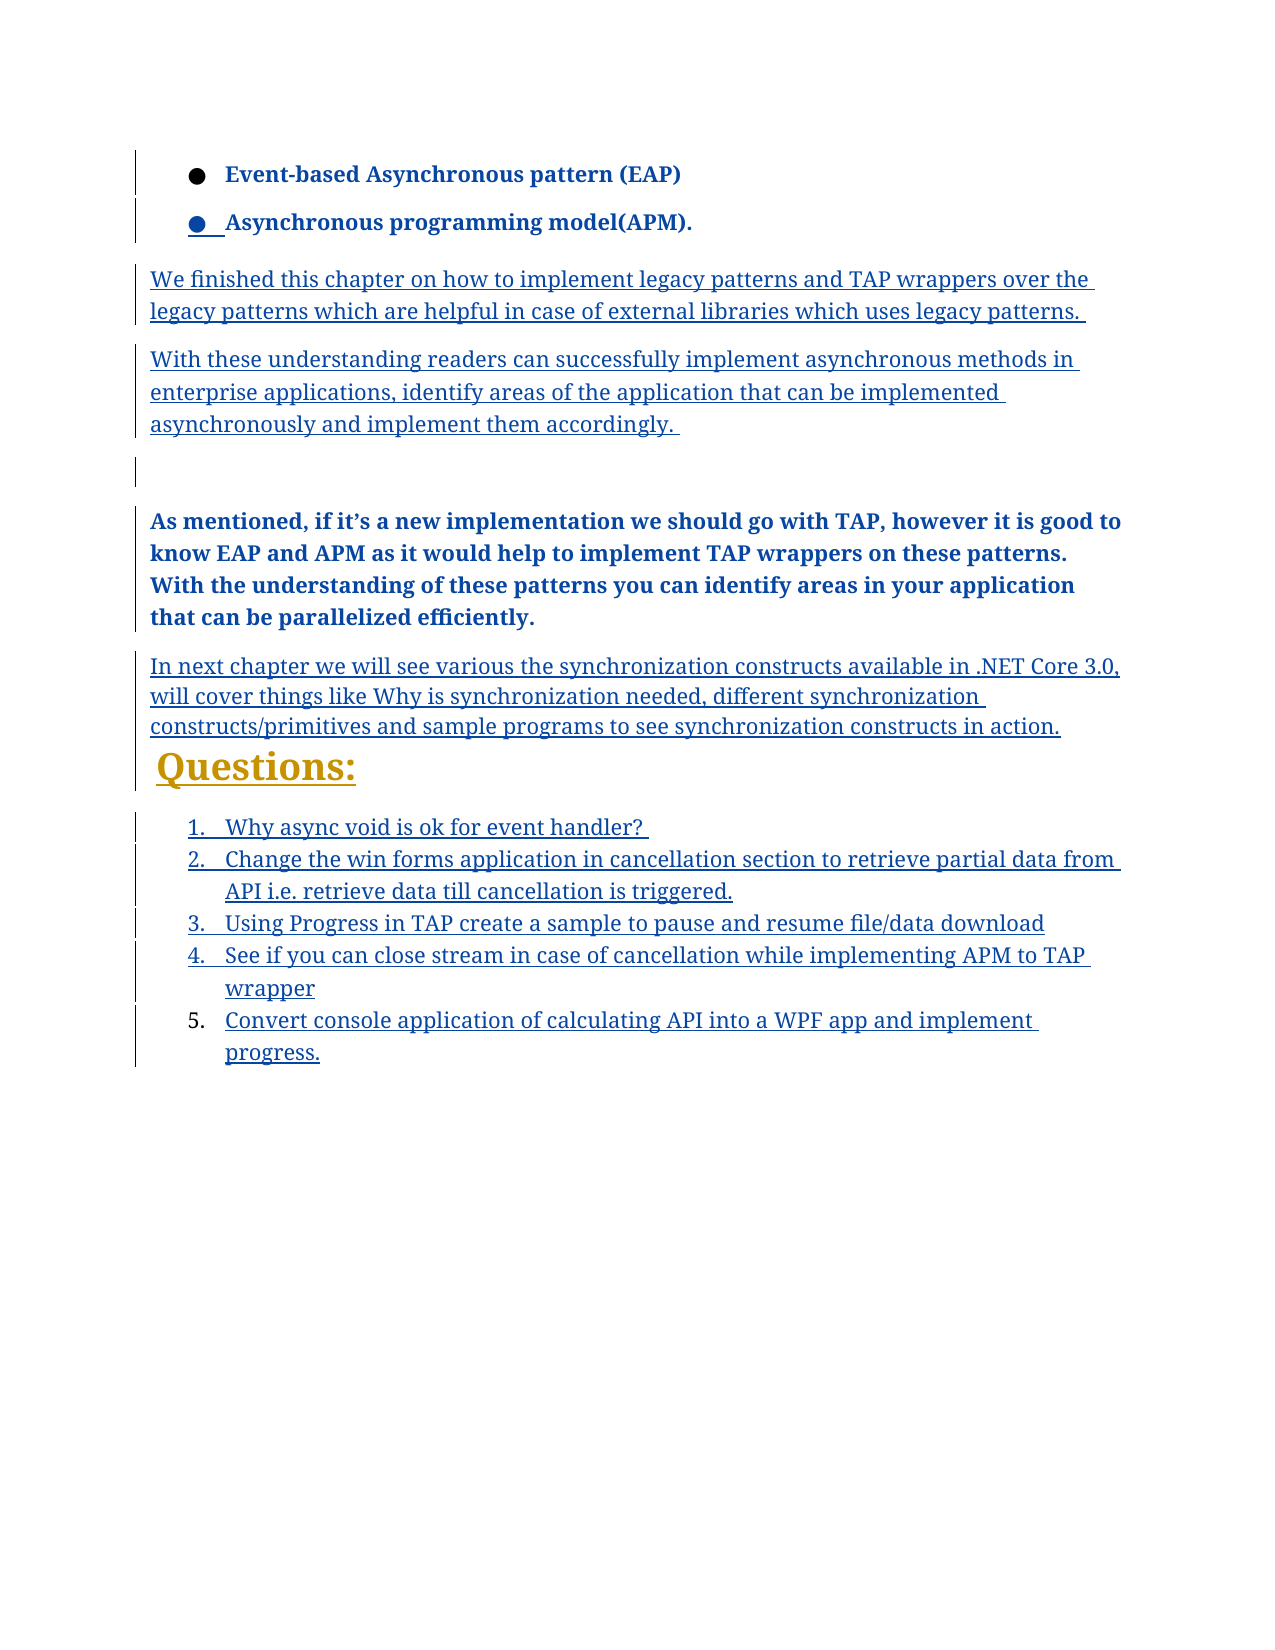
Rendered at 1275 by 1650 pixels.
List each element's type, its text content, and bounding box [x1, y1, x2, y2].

list Event-based Asynchronous pattern (EAP) [187, 150, 1125, 195]
text As mentioned, if it’s a new implementation we should go with TAP, however it is good to know EAP and APM as it would help to implement TAP wrappers on these patterns. With the understanding of these patterns you can identify areas in your application that can be parallelized efficiently. [150, 506, 1125, 632]
list Asynchronous programming model(APM). [187, 198, 1125, 243]
